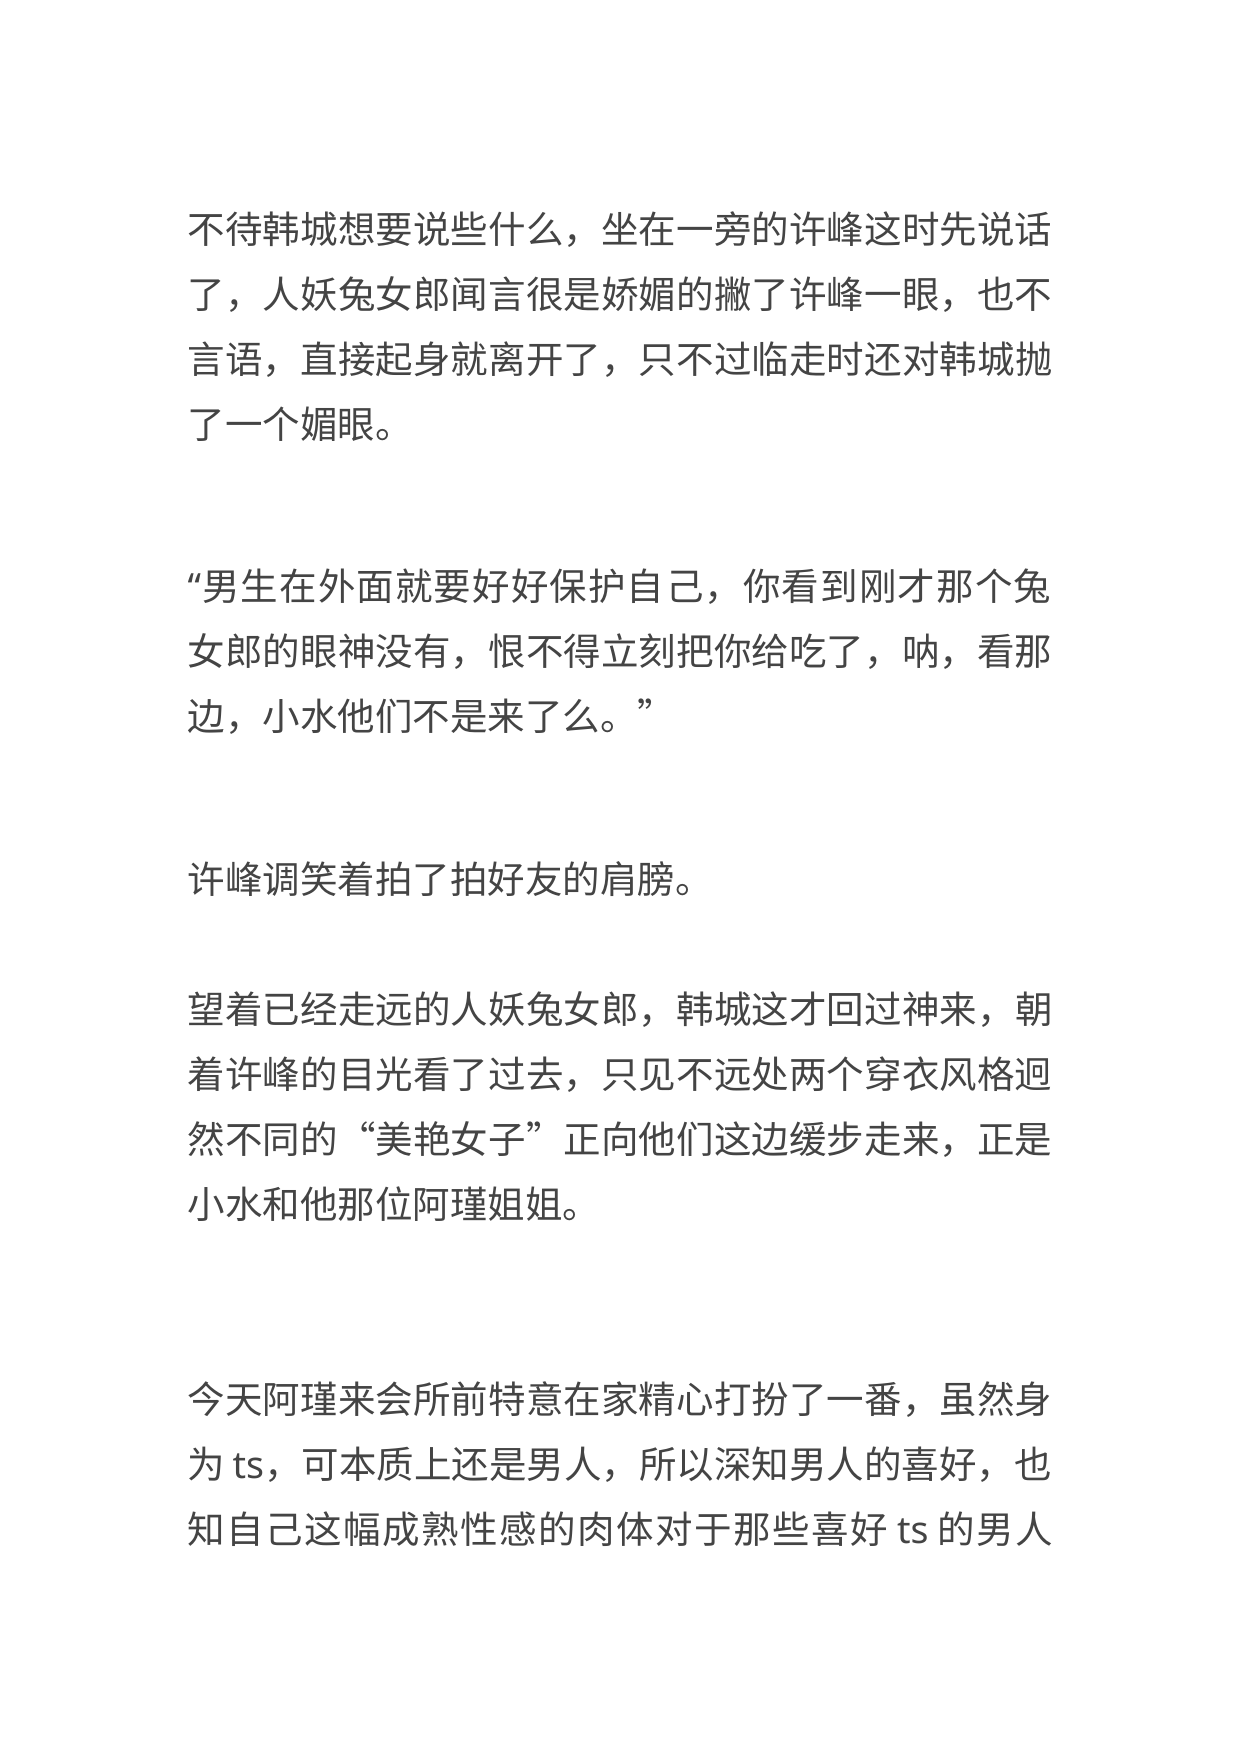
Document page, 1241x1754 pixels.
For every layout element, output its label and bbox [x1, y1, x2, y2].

text [187, 162, 1053, 1559]
